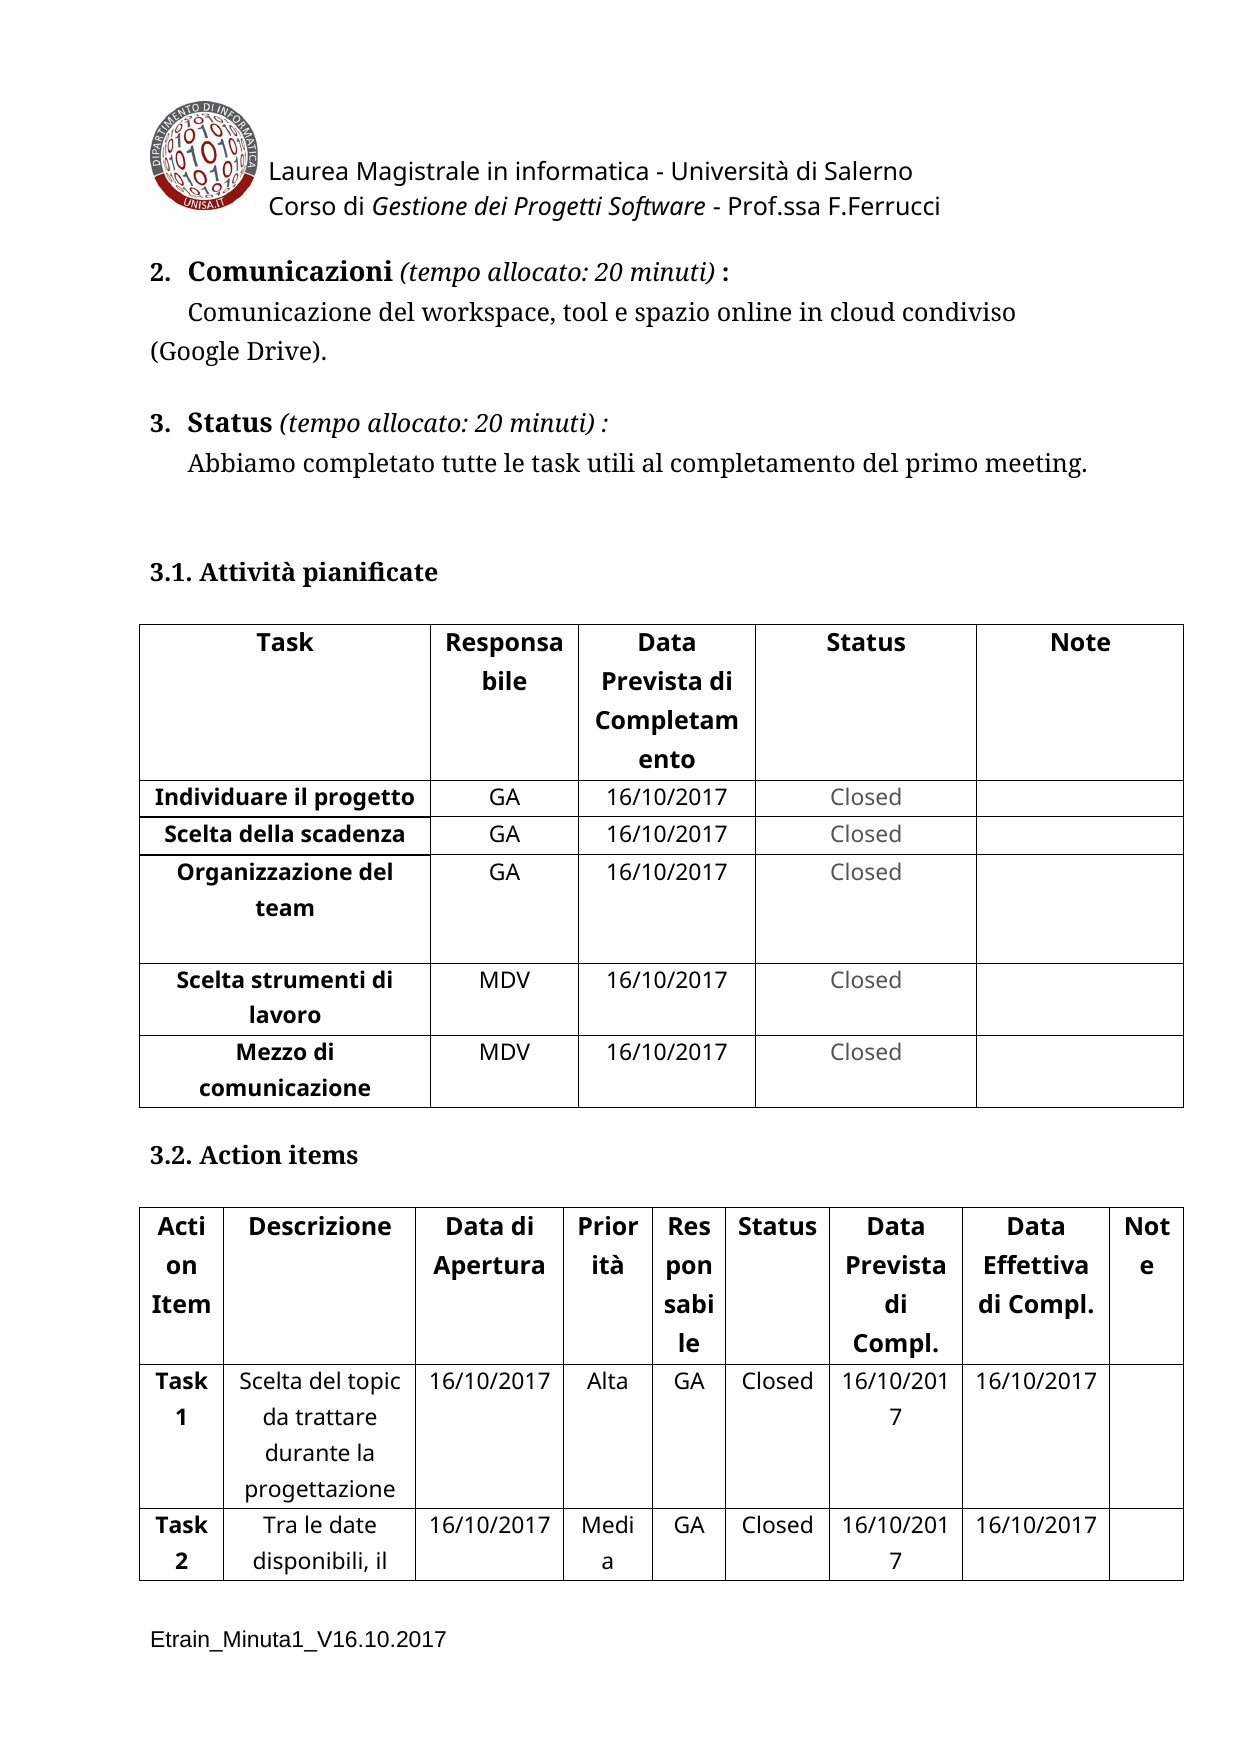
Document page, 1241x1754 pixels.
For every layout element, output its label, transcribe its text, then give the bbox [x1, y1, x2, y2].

table_cell [1110, 1365, 1183, 1508]
text Comunicazione del workspace, tool e spazio online in cloud condiviso (Google Drive). [150, 295, 1090, 368]
table_cell [977, 781, 1183, 816]
text 3.2. Action items [150, 1138, 1090, 1172]
table_cell Mezzo di comunicazione [140, 1036, 430, 1107]
table_cell Task 2 [140, 1509, 223, 1580]
table_cell [977, 817, 1183, 853]
table_cell Media [564, 1509, 652, 1580]
table_cell Closed [756, 1036, 976, 1107]
table_cell Organizzazione del team [140, 856, 430, 962]
table_cell Closed [756, 855, 976, 962]
table_cell Task 1 [140, 1365, 223, 1508]
table_cell 16/10/2017 [830, 1509, 962, 1580]
table_header Data Effettiva di Compl. [963, 1208, 1109, 1364]
table_cell [977, 964, 1183, 1034]
table_cell [977, 855, 1183, 962]
table_header Note [1110, 1208, 1183, 1364]
table_cell [977, 1036, 1183, 1107]
table_cell 16/10/2017 [579, 855, 755, 962]
table_cell GA [653, 1365, 725, 1508]
table_cell MDV [431, 964, 578, 1034]
subtitle Comunicazioni (tempo allocato: 20 minuti) : [150, 252, 1090, 289]
table_cell 16/10/2017 [416, 1365, 563, 1508]
table_cell 16/10/2017 [579, 817, 755, 853]
table_cell Closed [726, 1509, 829, 1580]
table_cell 16/10/2017 [579, 964, 755, 1034]
table_cell Closed [756, 964, 976, 1034]
table_cell Alta [564, 1365, 652, 1508]
table_header Data Prevista di Compl. [830, 1208, 962, 1364]
table_cell MDV [431, 1036, 578, 1107]
table_cell 16/10/2017 [579, 781, 755, 816]
picture [150, 101, 258, 210]
table_header Data Prevista di Completamento [579, 625, 755, 780]
table_cell GA [431, 781, 578, 816]
table_cell Tra le date disponibili, il team concorda una data “comoda” a tutti i membri del team. [224, 1509, 415, 1580]
table_cell Closed [756, 817, 976, 853]
table_cell Scelta strumenti di lavoro [140, 964, 430, 1034]
table_cell Individuare il progetto [140, 781, 430, 816]
table_header Status [726, 1208, 829, 1364]
table_header Data di Apertura [416, 1208, 563, 1364]
table_header Status [756, 625, 976, 780]
table_cell 16/10/2017 [830, 1365, 962, 1508]
table_cell GA [431, 855, 578, 962]
table_cell Scelta del topic da trattare durante la progettazione [224, 1365, 415, 1508]
table_header Responsabile [653, 1208, 725, 1364]
table_header Priorità [564, 1208, 652, 1364]
table_cell Closed [756, 781, 976, 816]
subtitle 3.1. Attività pianificate [150, 554, 1090, 588]
table_cell GA [653, 1509, 725, 1580]
table_cell GA [431, 817, 578, 853]
table_cell 16/10/2017 [963, 1509, 1109, 1580]
table_header Descrizione [224, 1208, 415, 1364]
table_cell 16/10/2017 [963, 1365, 1109, 1508]
text Abbiamo completato tutte le task utili al completamento del primo meeting. [150, 446, 1090, 480]
table_cell 16/10/2017 [416, 1509, 563, 1580]
table_header Action Item [140, 1208, 223, 1364]
subtitle Status (tempo allocato: 20 minuti) : [150, 403, 1090, 440]
table_header Task [140, 625, 430, 780]
table_cell Closed [726, 1365, 829, 1508]
table_cell Scelta della scadenza [140, 818, 430, 853]
table_header Note [977, 625, 1183, 780]
table_cell 16/10/2017 [579, 1036, 755, 1107]
table_header Responsabile [431, 625, 578, 780]
table_cell [1110, 1509, 1183, 1580]
